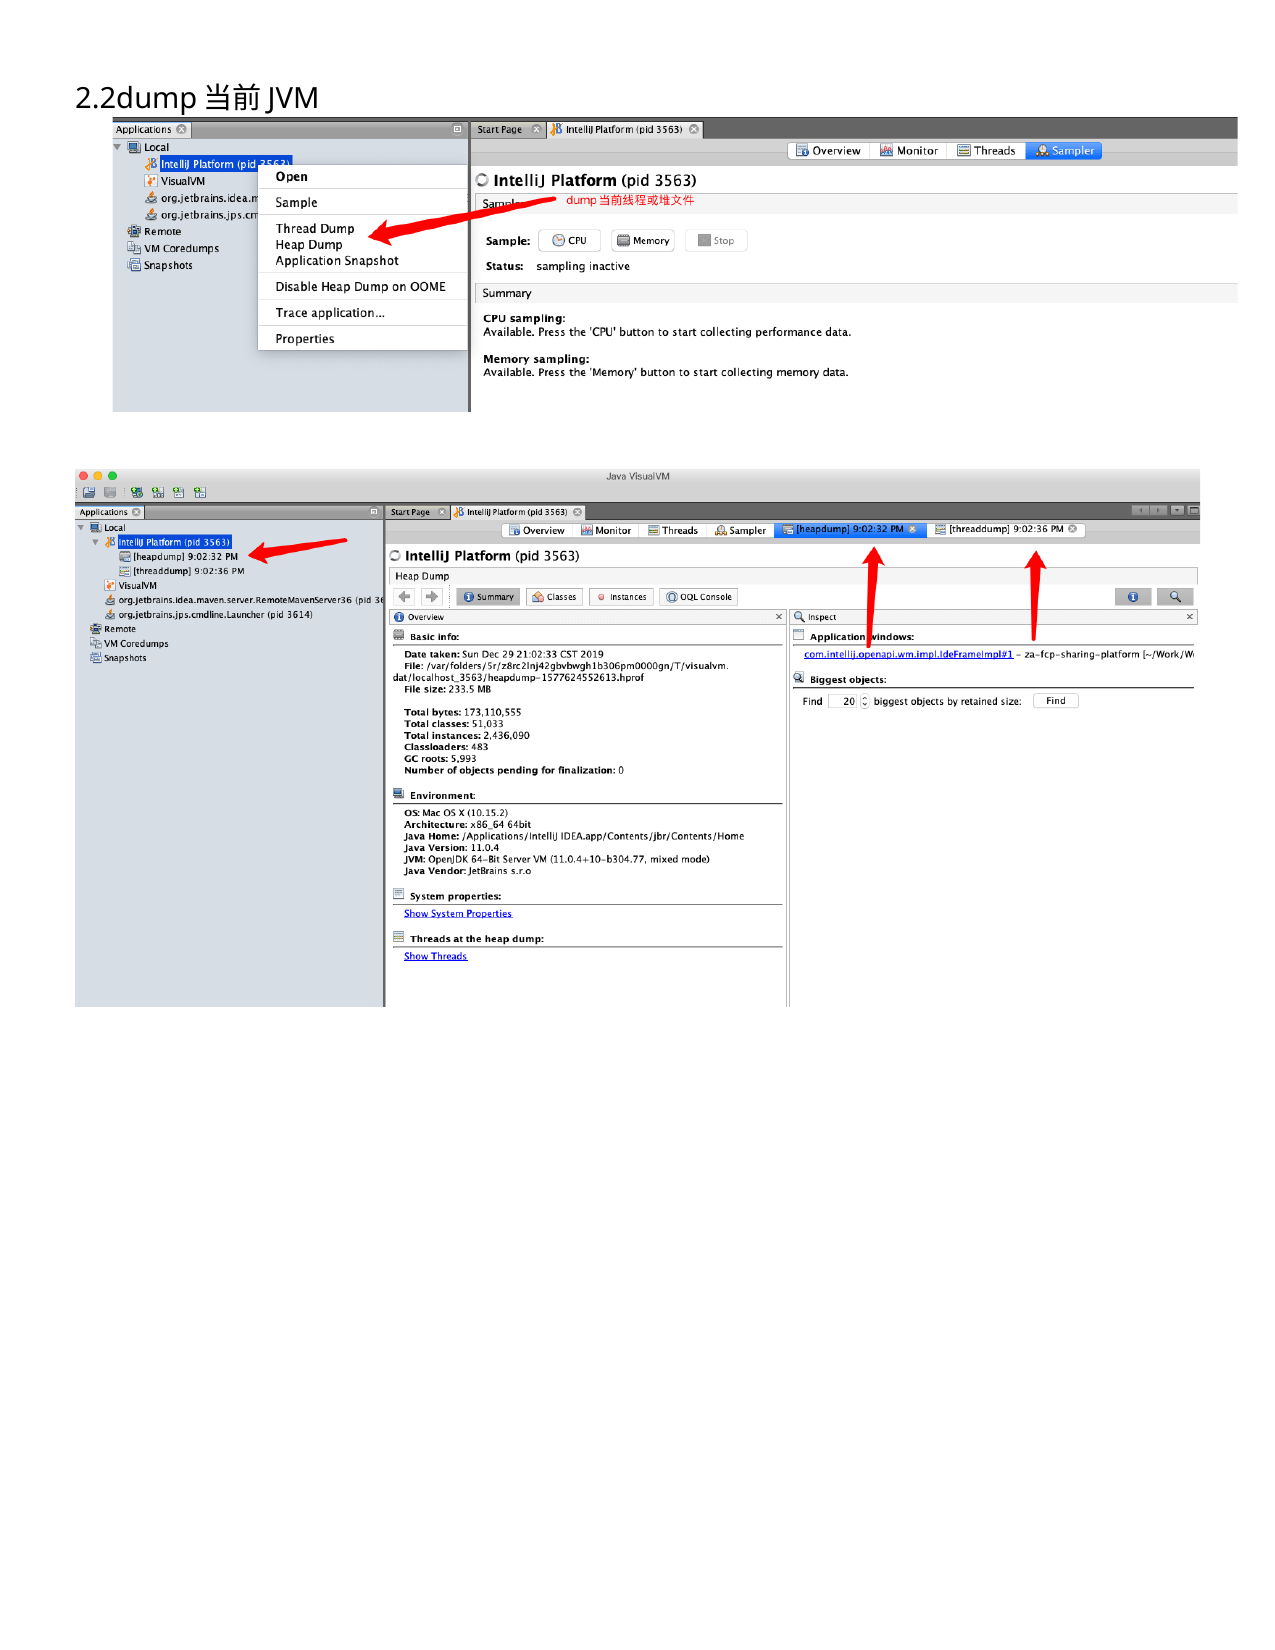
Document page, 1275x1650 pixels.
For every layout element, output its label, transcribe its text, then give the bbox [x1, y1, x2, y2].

picture [112, 117, 1238, 412]
picture [75, 469, 1200, 1007]
subtitle 2.2dump当前JVM [75, 75, 1200, 117]
